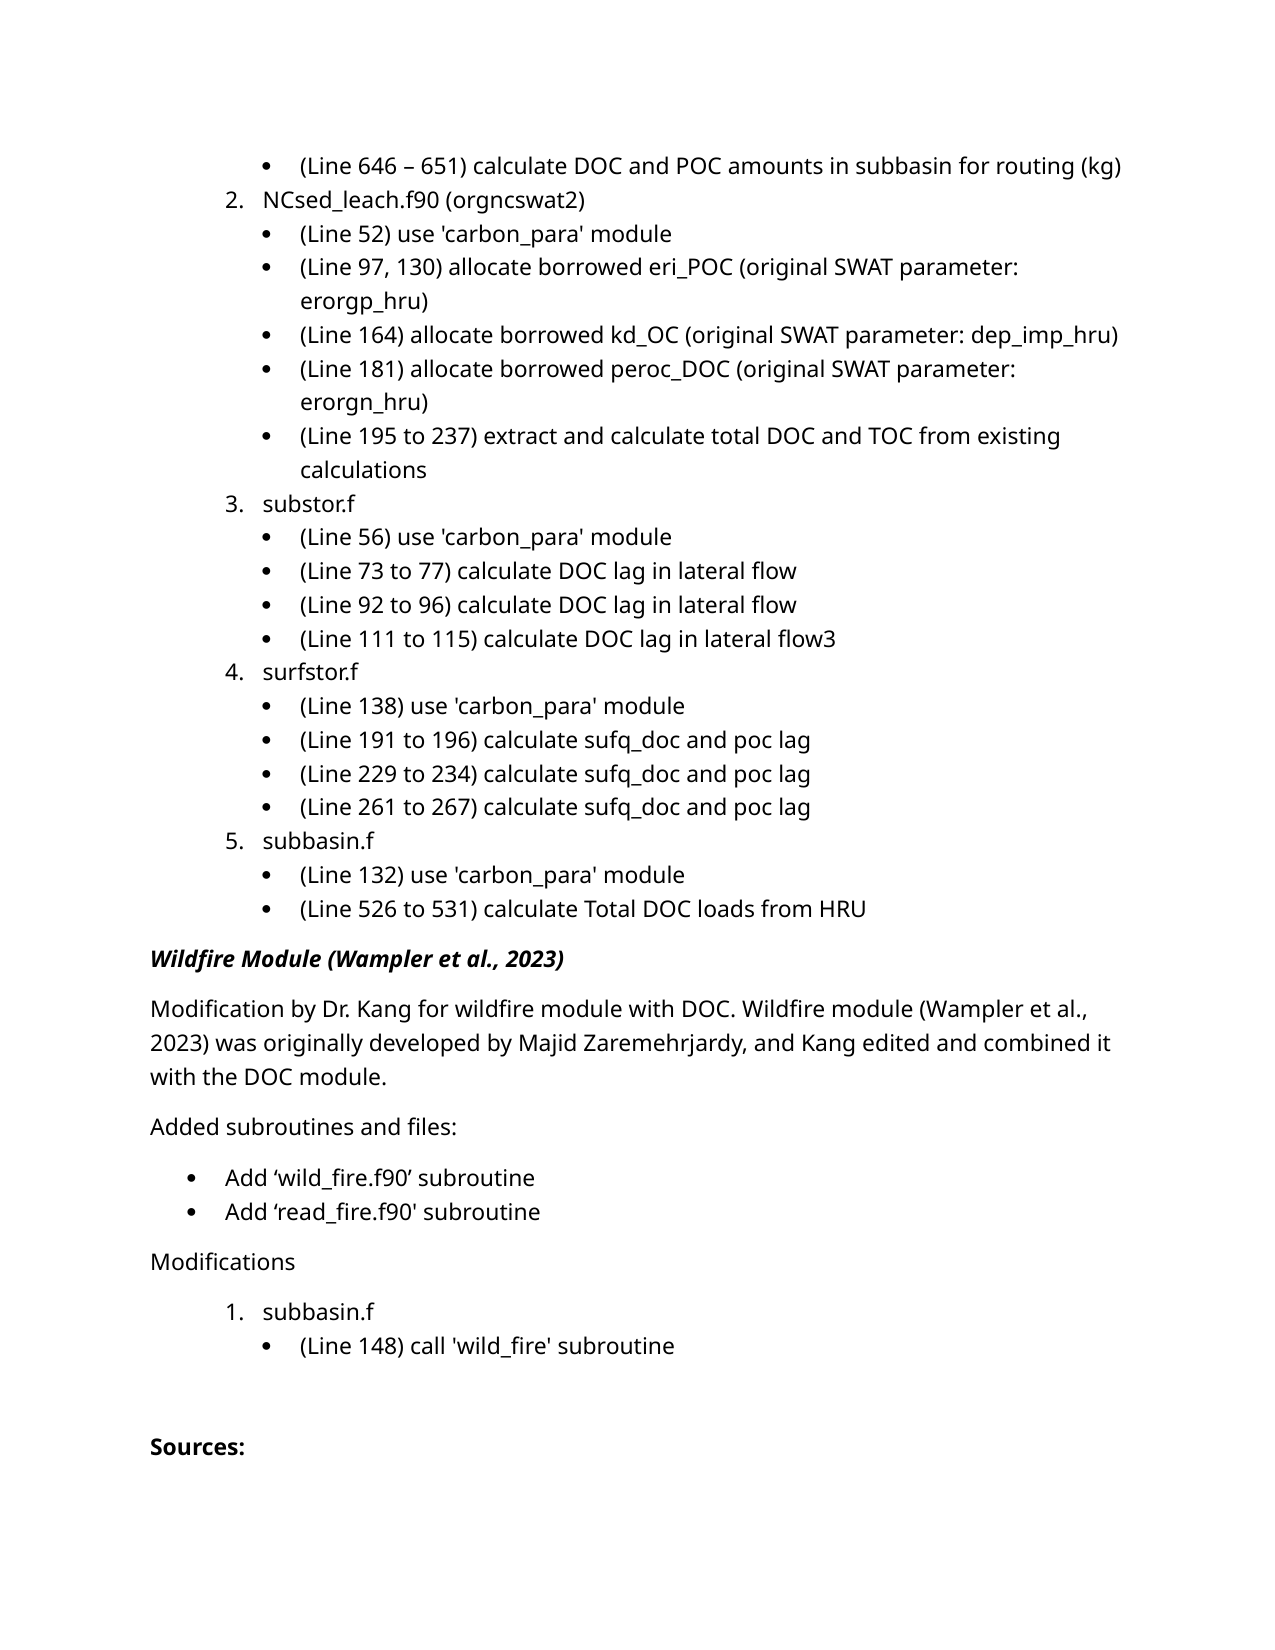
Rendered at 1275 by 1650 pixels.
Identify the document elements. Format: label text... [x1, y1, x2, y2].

list (Line 132) use 'carbon_para' module [262, 859, 1125, 890]
list Add ‘wild_fire.f90’ subroutine [187, 1162, 1125, 1193]
list NCsed_leach.f90 (orgncswat2) [225, 184, 1125, 215]
list (Line 526 to 531) calculate Total DOC loads from HRU [262, 892, 1125, 924]
text Modifications [150, 1246, 1125, 1277]
list (Line 148) call 'wild_fire' subroutine [262, 1330, 1125, 1361]
text Sources: [150, 1431, 1125, 1462]
list surfstor.f [225, 656, 1125, 687]
list Add ‘read_fire.f90' subroutine [187, 1195, 1125, 1227]
list subbasin.f [225, 1296, 1125, 1327]
list (Line 164) allocate borrowed kd_OC (original SWAT parameter: dep_imp_hru) [262, 319, 1125, 350]
list (Line 92 to 96) calculate DOC lag in lateral flow [262, 589, 1125, 620]
text Added subroutines and files: [150, 1111, 1125, 1142]
text Wildfire Module (Wampler et al., 2023) [150, 943, 1125, 974]
list (Line 111 to 115) calculate DOC lag in lateral flow3 [262, 622, 1125, 654]
list (Line 97, 130) allocate borrowed eri_POC (original SWAT parameter: erorgp_hru) [262, 251, 1125, 316]
list (Line 181) allocate borrowed peroc_DOC (original SWAT parameter: erorgn_hru) [262, 352, 1125, 417]
list substor.f [225, 487, 1125, 519]
list (Line 52) use 'carbon_para' module [262, 217, 1125, 249]
list (Line 229 to 234) calculate sufq_doc and poc lag [262, 757, 1125, 789]
list (Line 56) use 'carbon_para' module [262, 521, 1125, 552]
list (Line 73 to 77) calculate DOC lag in lateral flow [262, 555, 1125, 586]
list (Line 138) use 'carbon_para' module [262, 690, 1125, 721]
list subbasin.f [225, 825, 1125, 856]
list (Line 261 to 267) calculate sufq_doc and poc lag [262, 791, 1125, 822]
list (Line 195 to 237) extract and calculate total DOC and TOC from existing calculations [262, 420, 1125, 485]
list (Line 191 to 196) calculate sufq_doc and poc lag [262, 724, 1125, 755]
list (Line 646 – 651) calculate DOC and POC amounts in subbasin for routing (kg) [262, 150, 1125, 181]
text Modification by Dr. Kang for wildfire module with DOC. Wildfire module (Wampler et al., 2023) was originally developed by Majid Zaremehrjardy, and Kang edited and combined it with the DOC module. [150, 993, 1125, 1092]
